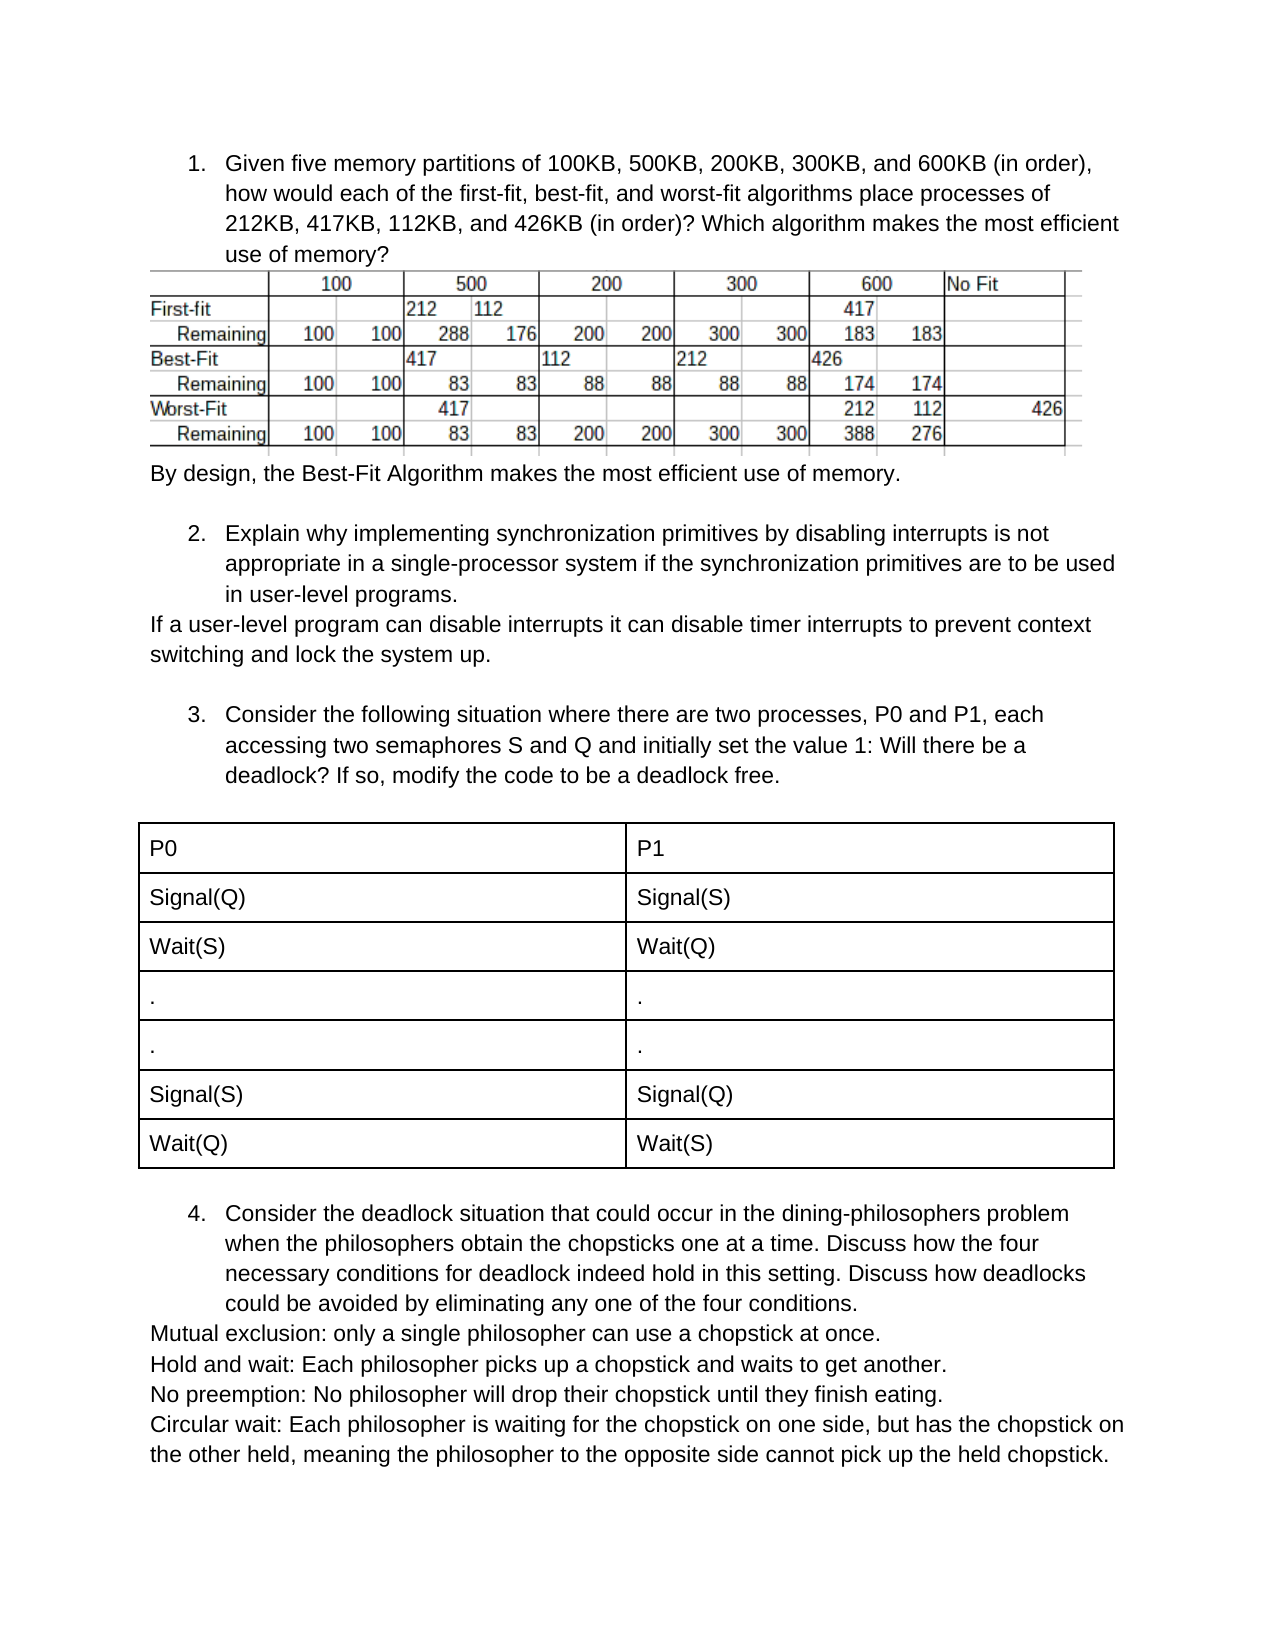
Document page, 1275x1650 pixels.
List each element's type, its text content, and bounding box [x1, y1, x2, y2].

table_cell Signal(S) [140, 1071, 625, 1118]
list Explain why implementing synchronization primitives by disabling interrupts is not appropriate in a single-processor system if the synchronization primitives are to be used in user-level programs. [187, 520, 1125, 607]
text Circular wait: Each philosopher is waiting for the chopstick on one side, but has the chopstick on the other held, meaning the philosopher to the opposite side cannot pick up the held chopstick. [150, 1411, 1125, 1467]
list Consider the following situation where there are two processes, P0 and P1, each accessing two semaphores S and Q and initially set the value 1: Will there be a deadlock? If so, modify the code to be a deadlock free. [187, 701, 1125, 788]
table_cell . [627, 1021, 1113, 1069]
text Mutual exclusion: only a single philosopher can use a chopstick at once. [150, 1320, 1125, 1347]
text Hold and wait: Each philosopher picks up a chopstick and waits to get another. [150, 1351, 1125, 1377]
table_cell . [627, 972, 1113, 1019]
table_cell . [140, 1021, 625, 1069]
table_header P0 [140, 824, 625, 872]
table_cell Wait(S) [140, 923, 625, 970]
table_cell Wait(Q) [627, 923, 1113, 970]
table_header P1 [627, 824, 1113, 872]
table_cell Signal(S) [627, 874, 1113, 921]
text No preemption: No philosopher will drop their chopstick until they finish eating. [150, 1381, 1125, 1407]
table_cell Signal(Q) [627, 1071, 1113, 1118]
text By design, the Best-Fit Algorithm makes the most efficient use of memory. [150, 460, 1125, 486]
picture [150, 270, 1083, 456]
table_cell Wait(S) [627, 1120, 1113, 1167]
table_cell Wait(Q) [140, 1120, 625, 1167]
text If a user-level program can disable interrupts it can disable timer interrupts to prevent context switching and lock the system up. [150, 611, 1125, 667]
list Given five memory partitions of 100KB, 500KB, 200KB, 300KB, and 600KB (in order), how would each of the first-fit, best-fit, and worst-fit algorithms place processes of 212KB, 417KB, 112KB, and 426KB (in order)? Which algorithm makes the most efficient use of memory? [187, 150, 1125, 267]
table_cell Signal(Q) [140, 874, 625, 921]
table_cell . [140, 972, 625, 1019]
list Consider the deadlock situation that could occur in the dining-philosophers problem when the philosophers obtain the chopsticks one at a time. Discuss how the four necessary conditions for deadlock indeed hold in this setting. Discuss how deadlocks could be avoided by eliminating any one of the four conditions. [187, 1199, 1125, 1316]
